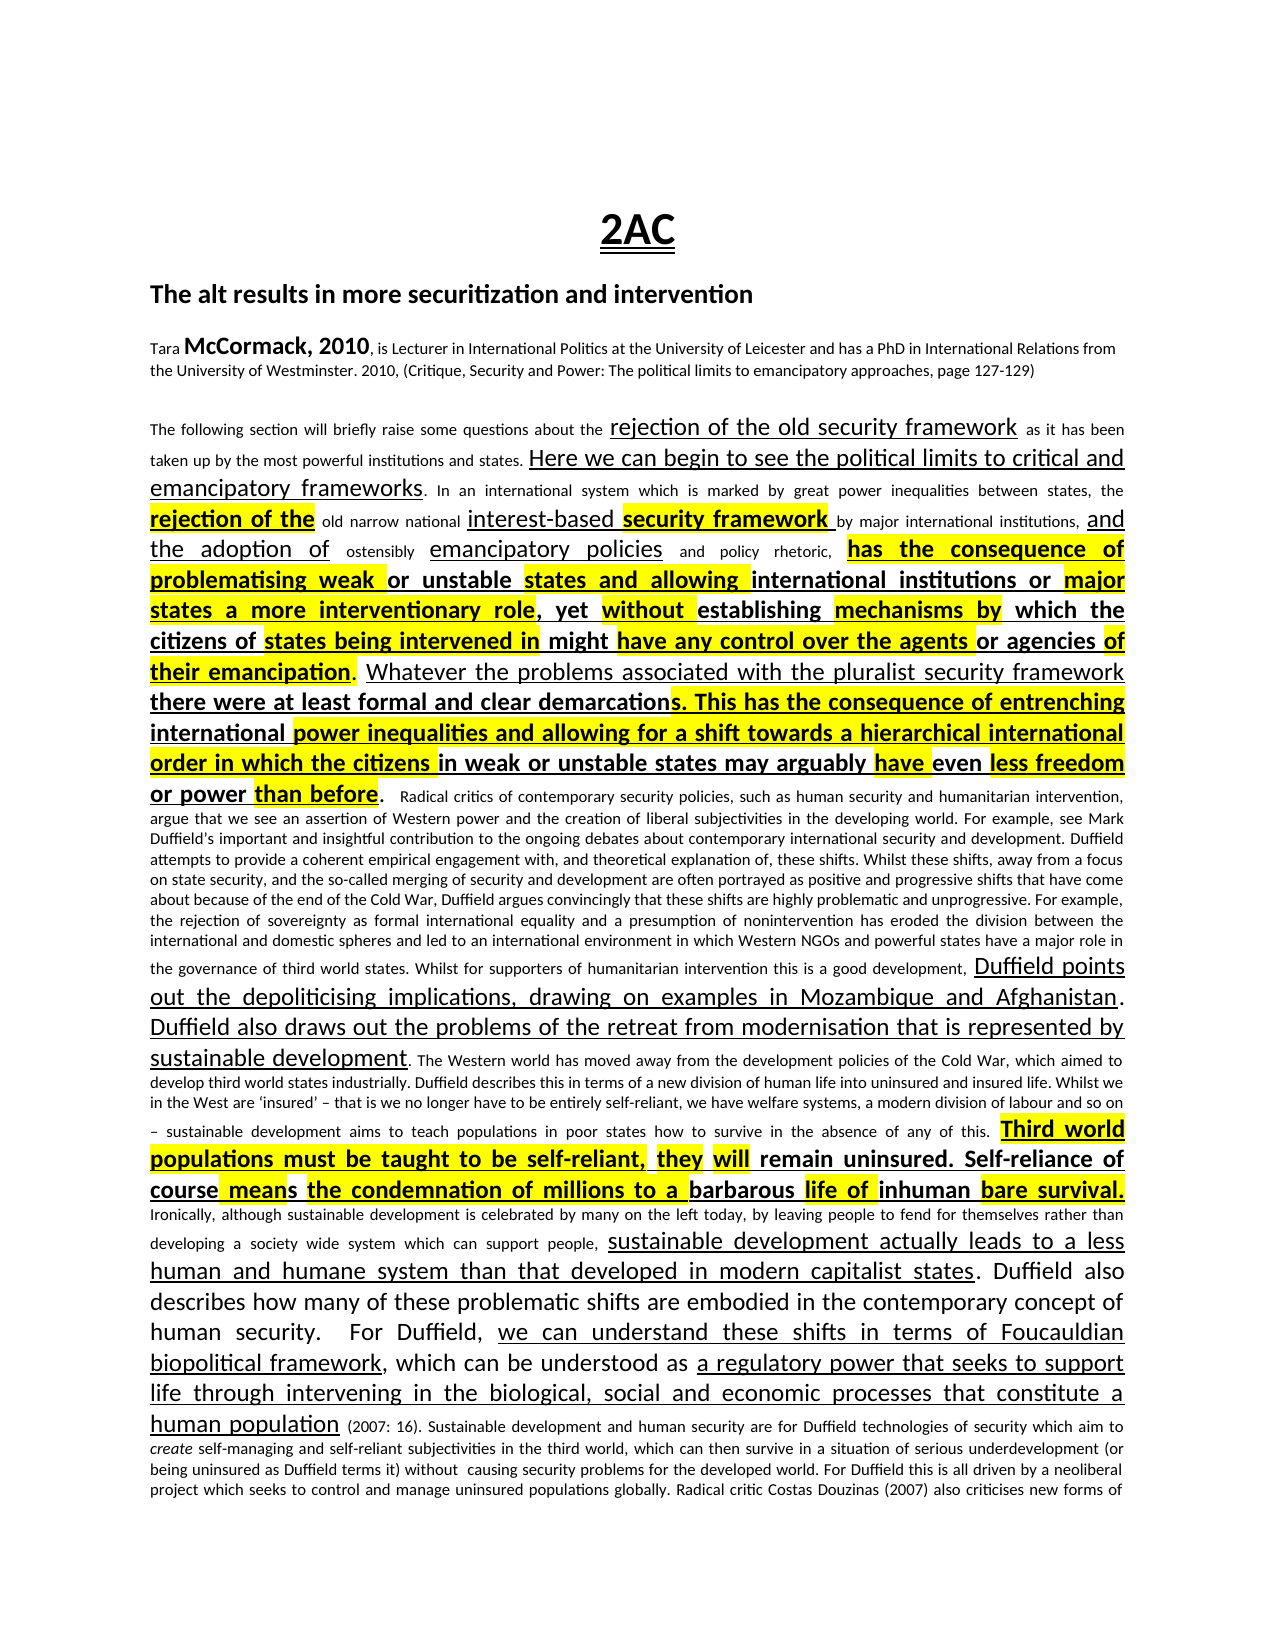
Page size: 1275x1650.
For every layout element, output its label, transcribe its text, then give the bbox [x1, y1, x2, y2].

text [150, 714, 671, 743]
subtitle 2AC [150, 200, 1125, 256]
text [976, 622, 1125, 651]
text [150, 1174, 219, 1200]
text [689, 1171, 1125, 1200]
text Tara McCormack, 2010, is Lecturer in International Politics at the University of Leicester and has a PhD in International Relations from the University of Westminster. 2010, (Critique, Security and Power: The political limits to emancipatory approaches, page 127-129) [150, 330, 1125, 381]
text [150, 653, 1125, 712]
text The alt results in more securitization and intervention [150, 277, 1125, 310]
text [150, 1202, 1125, 1404]
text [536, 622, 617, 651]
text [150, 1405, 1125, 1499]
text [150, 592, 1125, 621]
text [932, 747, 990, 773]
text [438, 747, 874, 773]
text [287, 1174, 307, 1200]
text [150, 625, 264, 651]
